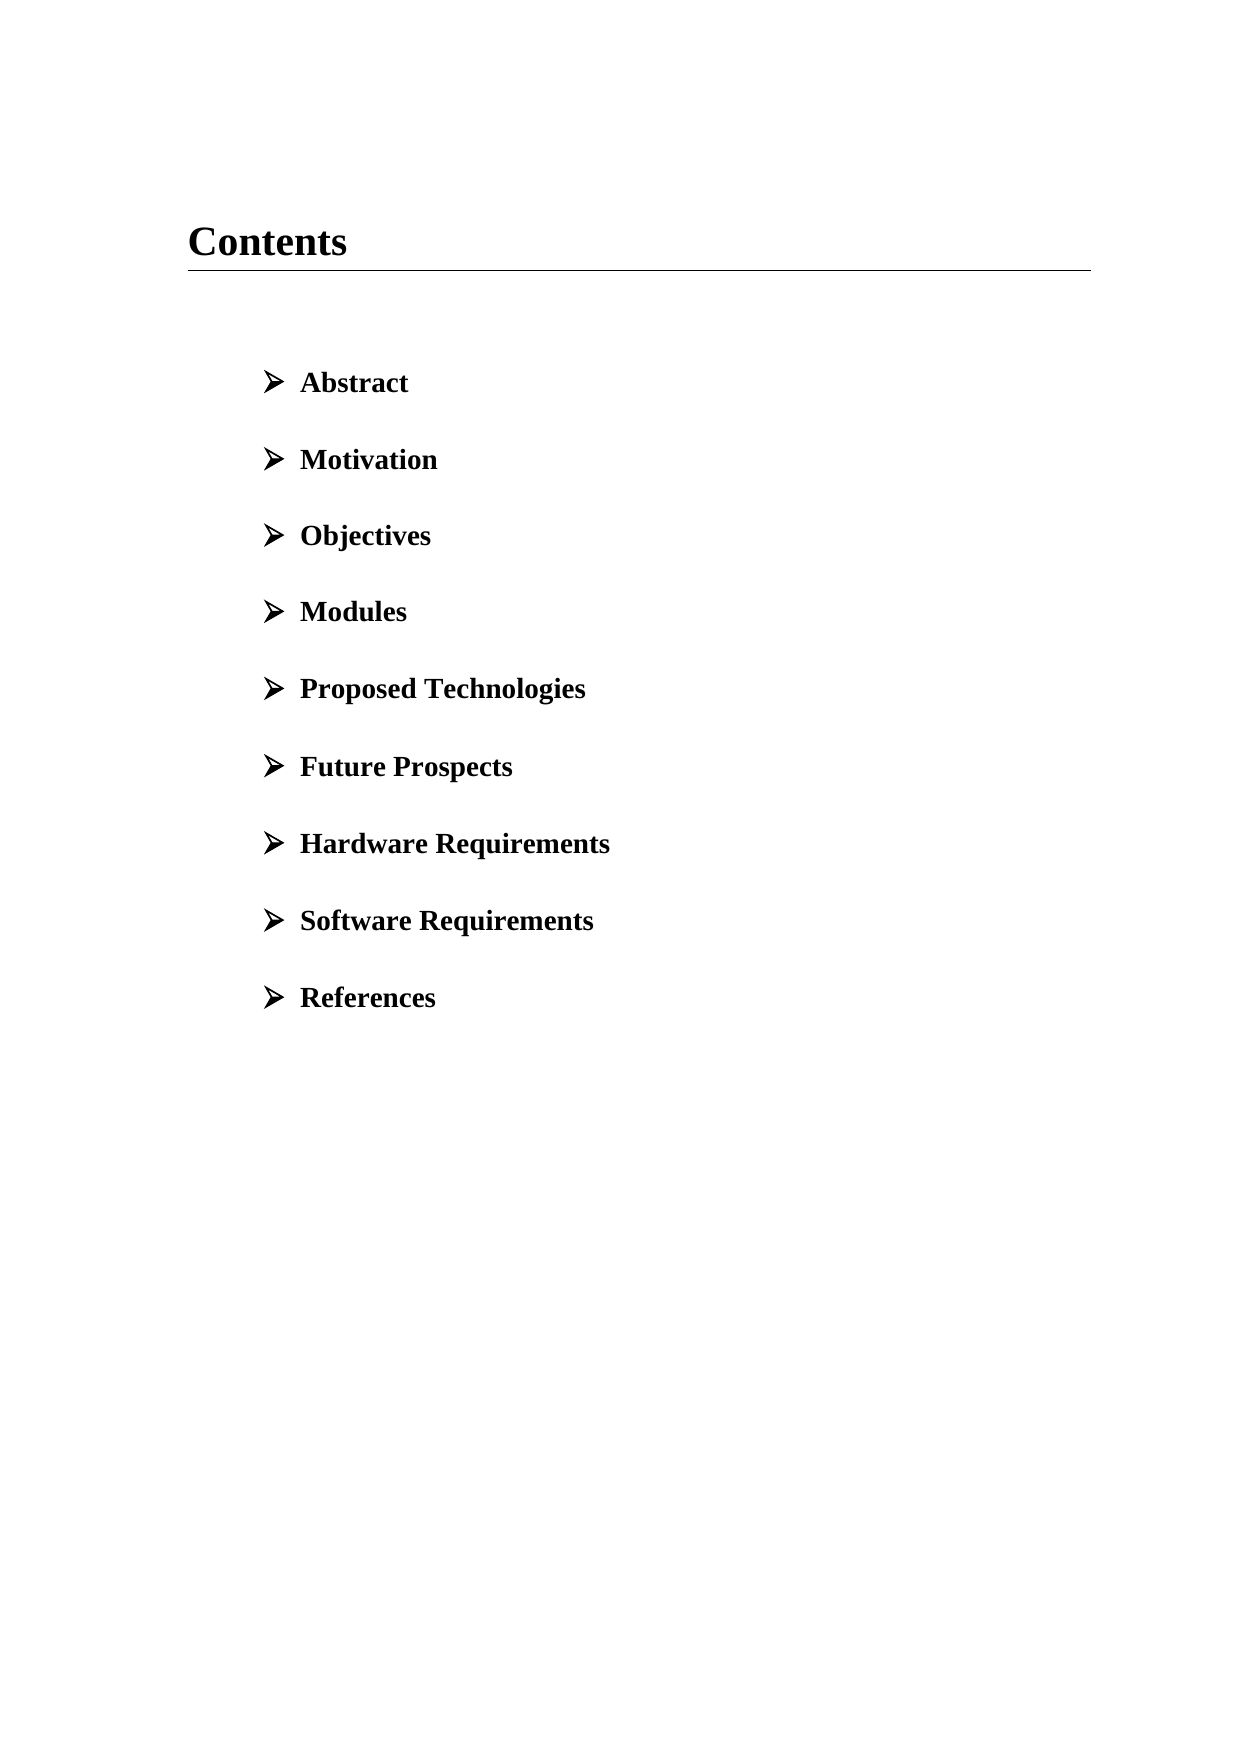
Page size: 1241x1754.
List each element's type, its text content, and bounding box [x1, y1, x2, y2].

list References [262, 980, 1091, 1014]
list Hardware Requirements [262, 826, 1091, 860]
list Software Requirements [262, 903, 1091, 937]
text Contents [187, 216, 1091, 264]
list Modules [262, 594, 1091, 628]
list Objectives [262, 518, 1091, 552]
list Motivation [262, 442, 1091, 476]
list Abstract [262, 365, 1091, 398]
list Future Prospects [262, 749, 1091, 782]
list Proposed Technologies [262, 672, 1091, 705]
